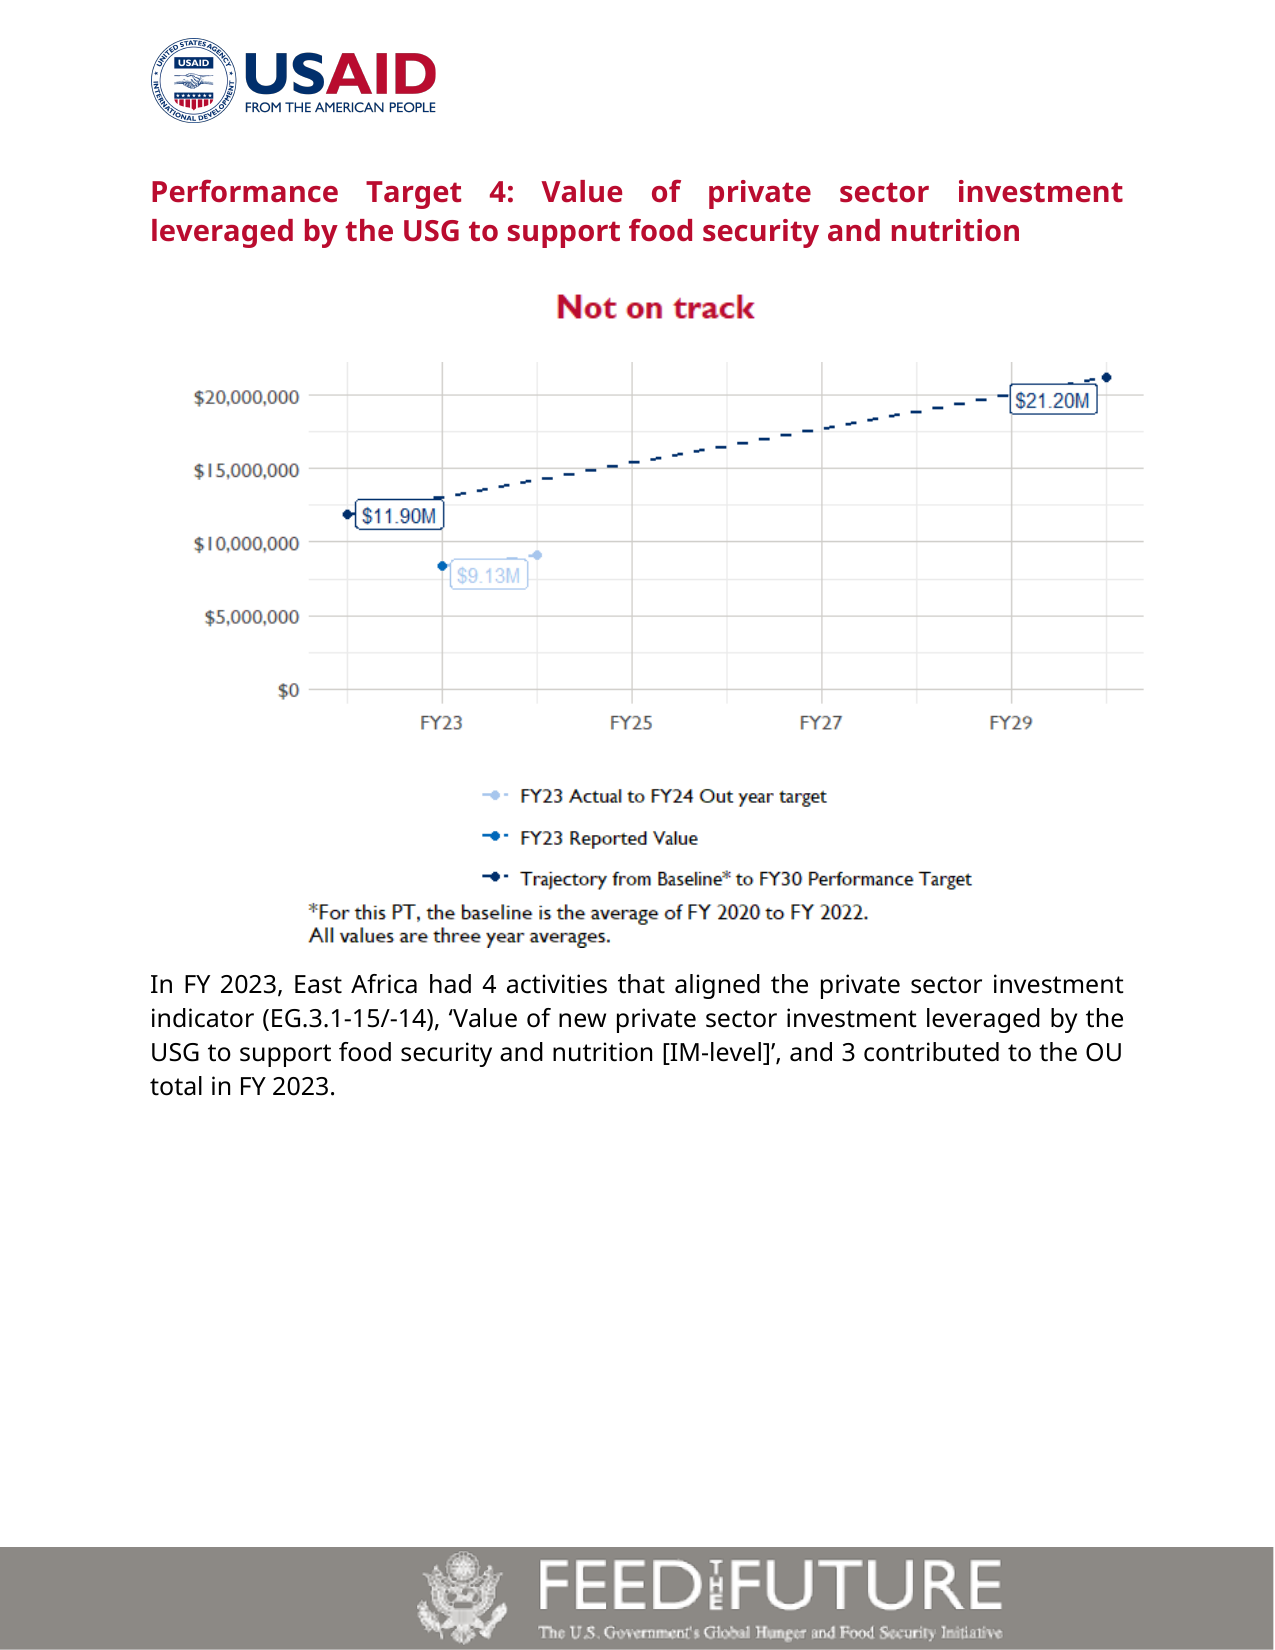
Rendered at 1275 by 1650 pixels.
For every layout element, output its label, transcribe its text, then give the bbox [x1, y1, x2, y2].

picture [151, 38, 436, 123]
picture [168, 362, 1144, 948]
text In FY 2023, East Africa had 4 activities that aligned the private sector investment indicator (EG.3.1-15/-14), ‘Value of new private sector investment leveraged by the USG to support food security and nutrition [IM-level]’, and 3 contributed to the OU total in FY 2023. [150, 966, 1125, 1103]
picture [413, 1545, 1008, 1646]
subtitle Performance Target 4: Value of private sector investment leveraged by the USG to support food security and nutrition [150, 171, 1125, 250]
picture [168, 268, 1144, 344]
